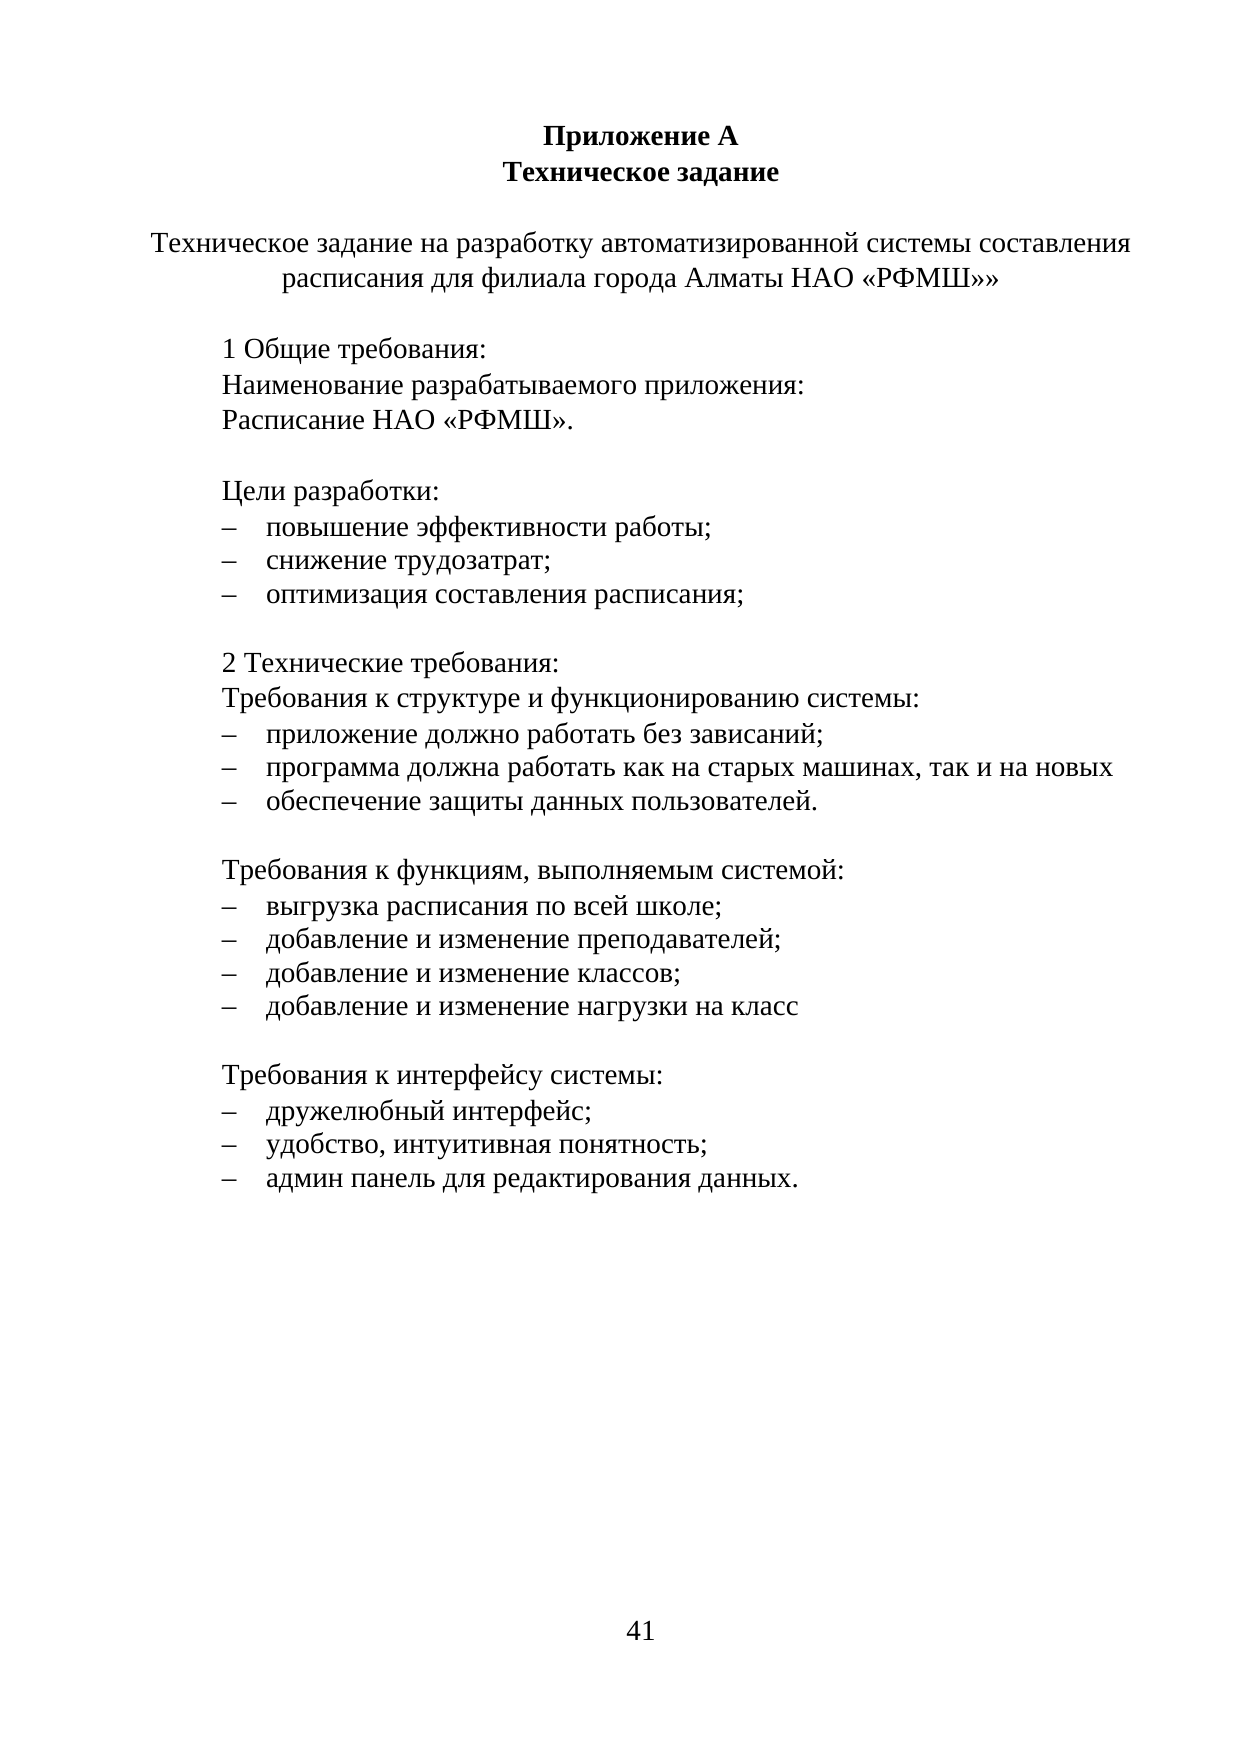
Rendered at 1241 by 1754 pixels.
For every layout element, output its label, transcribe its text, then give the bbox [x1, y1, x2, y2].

list оптимизация составления расписания; [148, 576, 1134, 609]
list повышение эффективности работы; [148, 509, 1134, 542]
text Приложение А [148, 118, 1134, 152]
text 1 Общие требования: [148, 331, 1134, 365]
text Требования к функциям, выполняемым системой: [148, 852, 1134, 886]
text Техническое задание [148, 154, 1134, 187]
list добавление и изменение преподавателей; [148, 921, 1134, 955]
list обеспечение защиты данных пользователей. [148, 783, 1134, 817]
list приложение должно работать без зависаний; [148, 716, 1134, 749]
text 2 Технические требования: [148, 645, 1134, 678]
list выгрузка расписания по всей школе; [148, 888, 1134, 921]
list добавление и изменение классов; [148, 955, 1134, 988]
text Наименование разрабатываемого приложения: [148, 367, 1134, 400]
list программа должна работать как на старых машинах, так и на новых [148, 749, 1134, 783]
text Требования к структуре и функционированию системы: [148, 681, 1134, 714]
text Техническое задание на разработку автоматизированной системы составления расписания для филиала города Алматы НАО «РФМШ»» [148, 225, 1134, 294]
text Расписание НАО «РФМШ». [148, 402, 1134, 436]
list админ панель для редактирования данных. [148, 1160, 1134, 1193]
text Требования к интерфейсу системы: [148, 1057, 1134, 1091]
list снижение трудозатрат; [148, 542, 1134, 576]
list дружелюбный интерфейс; [148, 1093, 1134, 1126]
text Цели разработки: [148, 473, 1134, 507]
list удобство, интуитивная понятность; [148, 1126, 1134, 1160]
list добавление и изменение нагрузки на класс [148, 988, 1134, 1022]
